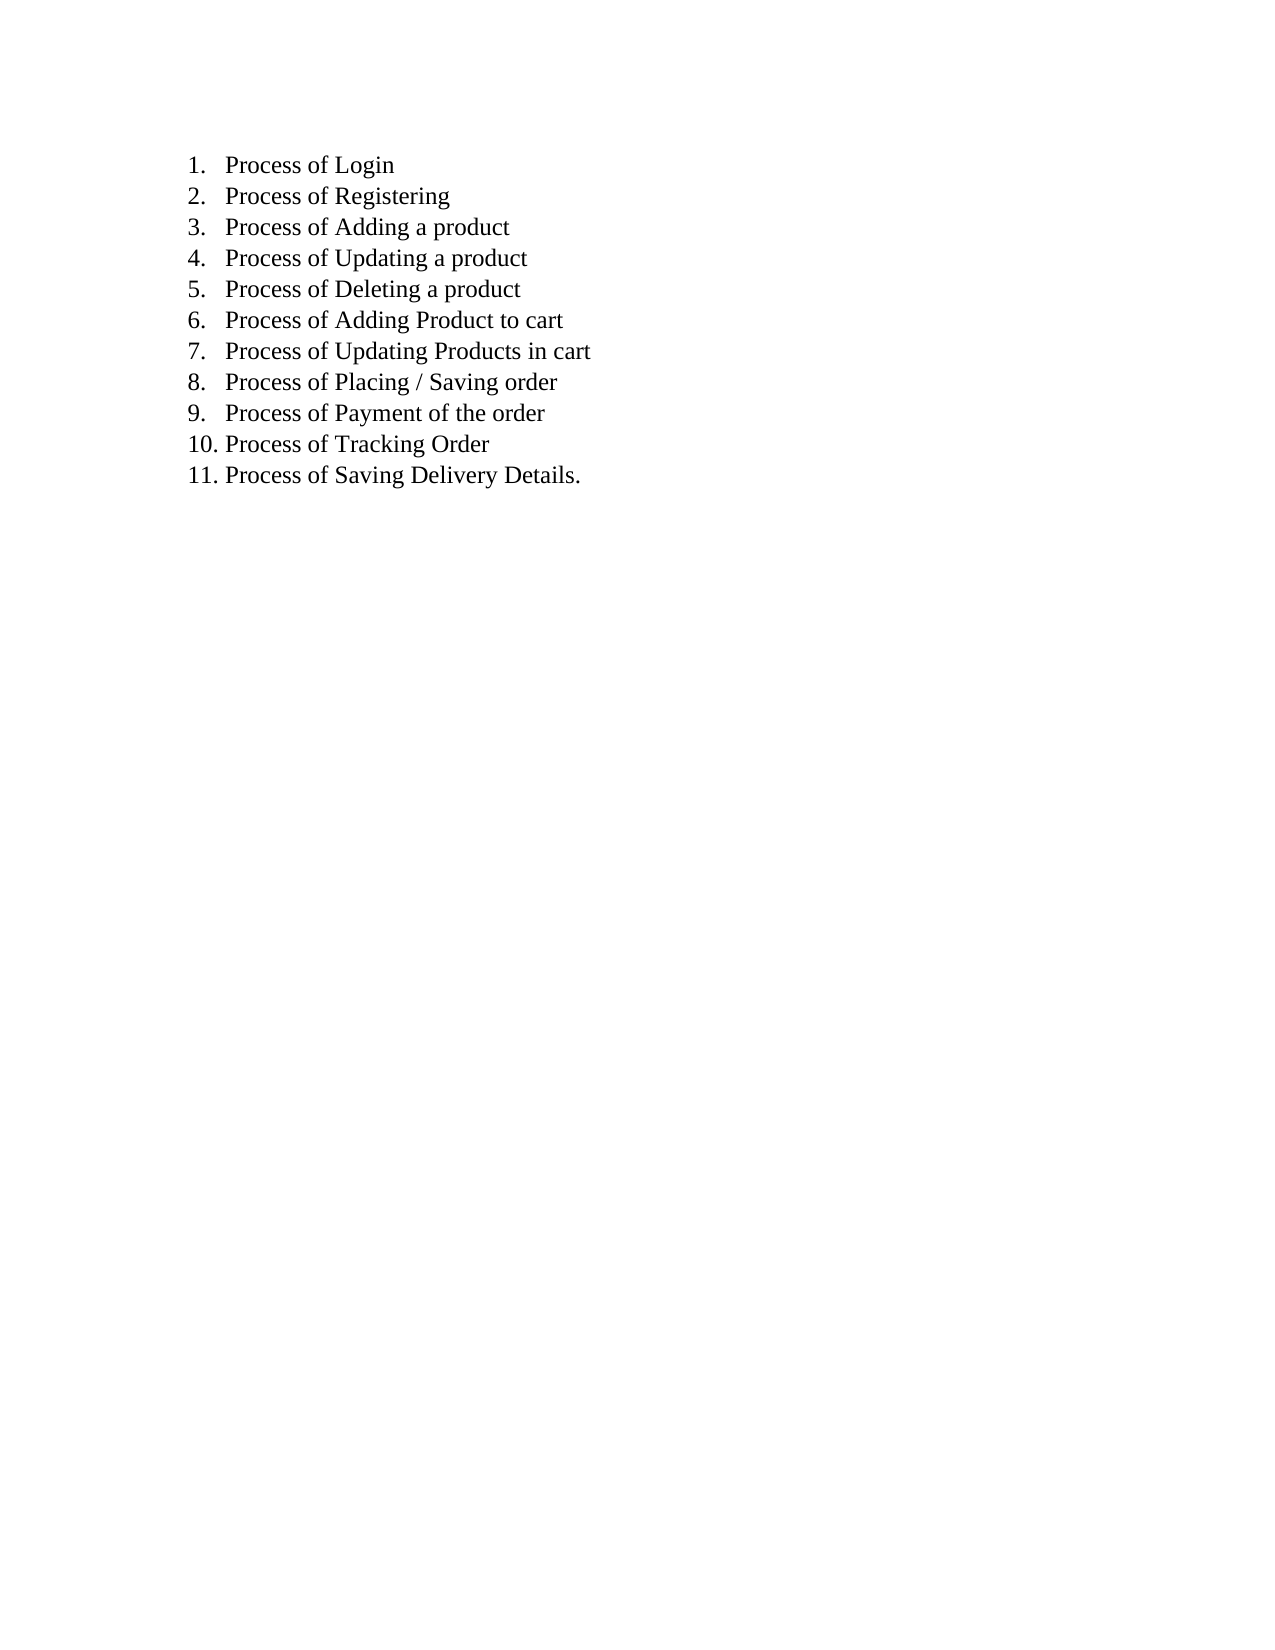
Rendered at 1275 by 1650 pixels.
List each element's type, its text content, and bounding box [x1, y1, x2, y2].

list Process of Updating a product [187, 243, 1125, 272]
list Process of Payment of the order [187, 398, 1125, 427]
list Process of Placing / Saving order [187, 367, 1125, 396]
list Process of Updating Products in cart [187, 336, 1125, 365]
list Process of Deleting a product [187, 274, 1125, 303]
list Process of Adding a product [187, 212, 1125, 241]
list Process of Login [187, 150, 1125, 179]
list Process of Adding Product to cart [187, 305, 1125, 334]
list Process of Registering [187, 181, 1125, 210]
list Process of Saving Delivery Details. [187, 460, 1125, 489]
list Process of Tracking Order [187, 429, 1125, 458]
